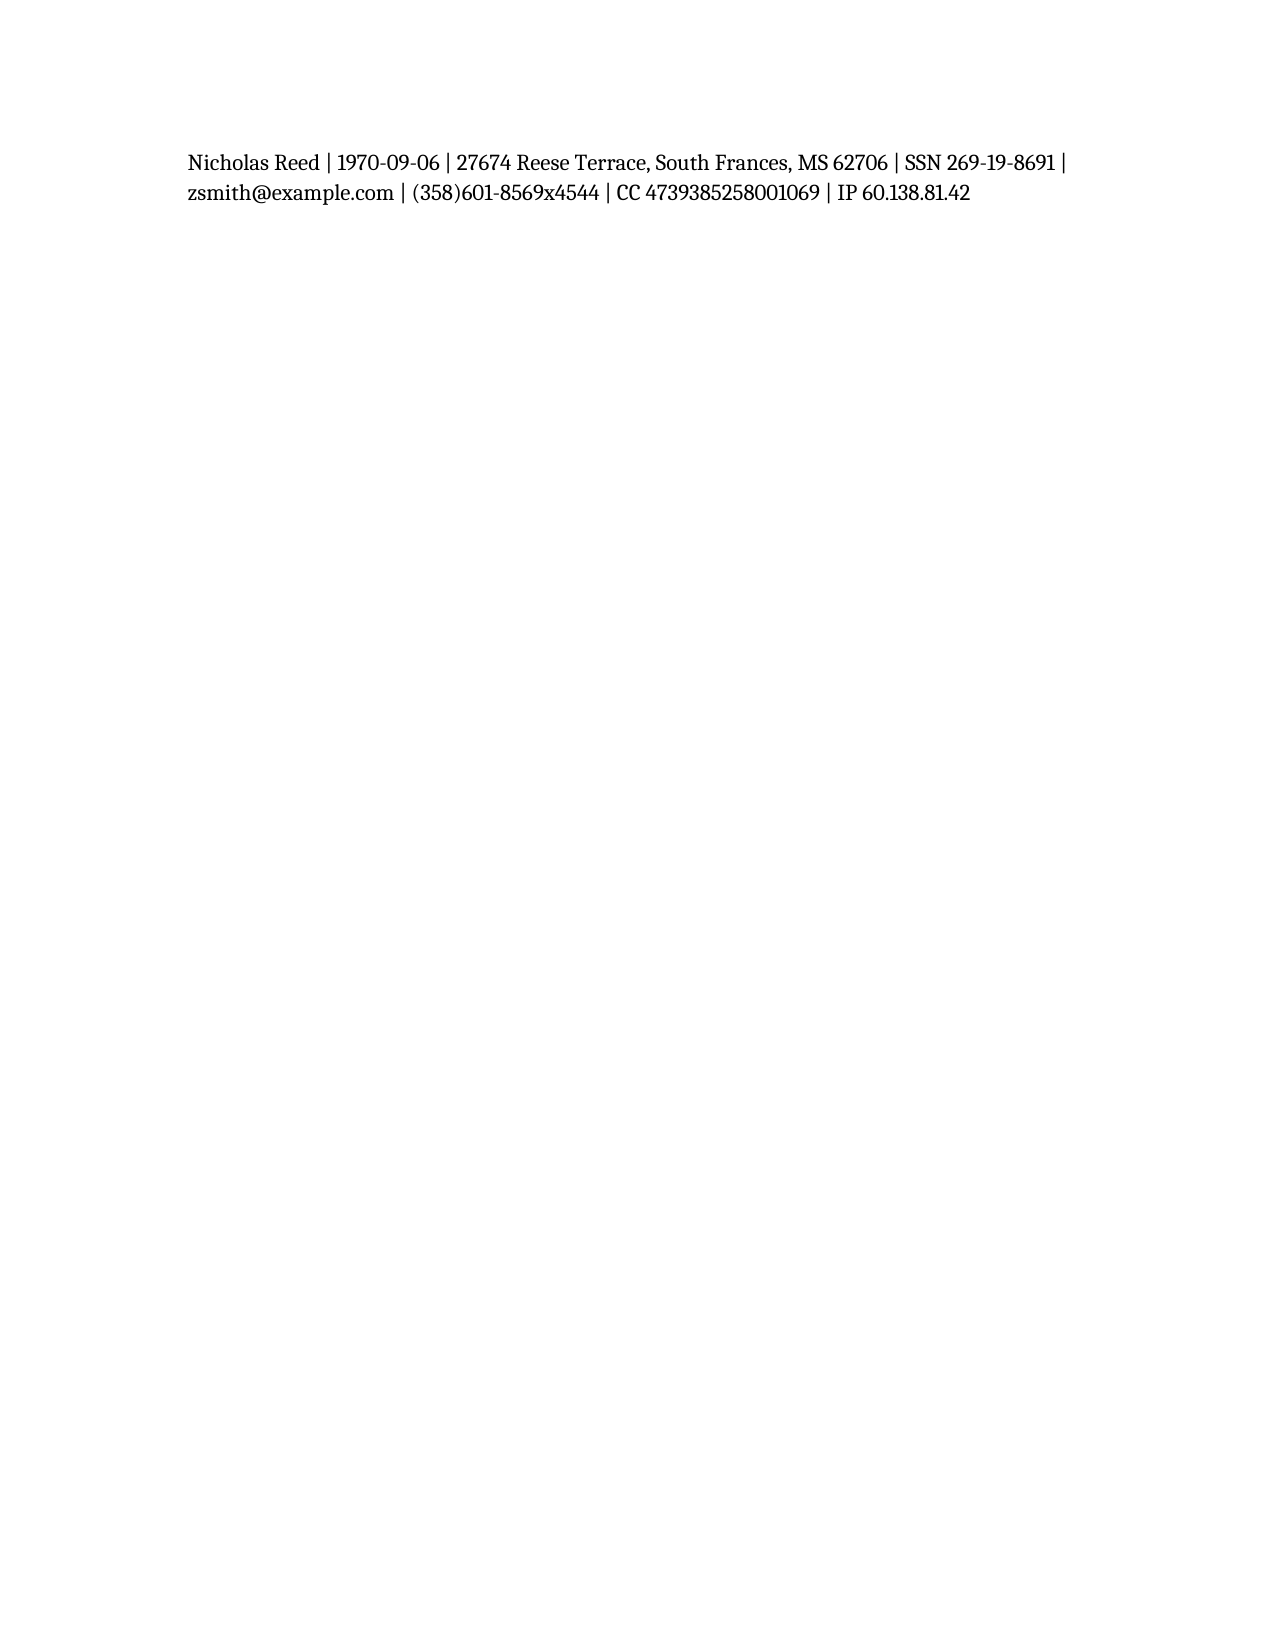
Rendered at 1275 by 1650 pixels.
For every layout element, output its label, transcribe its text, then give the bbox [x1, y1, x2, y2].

text Nicholas Reed | 1970-09-06 | 27674 Reese Terrace, South Frances, MS 62706 | SSN 269-19-8691 | zsmith@example.com | (358)601-8569x4544 | CC 4739385258001069 | IP 60.138.81.42 [187, 150, 1087, 207]
